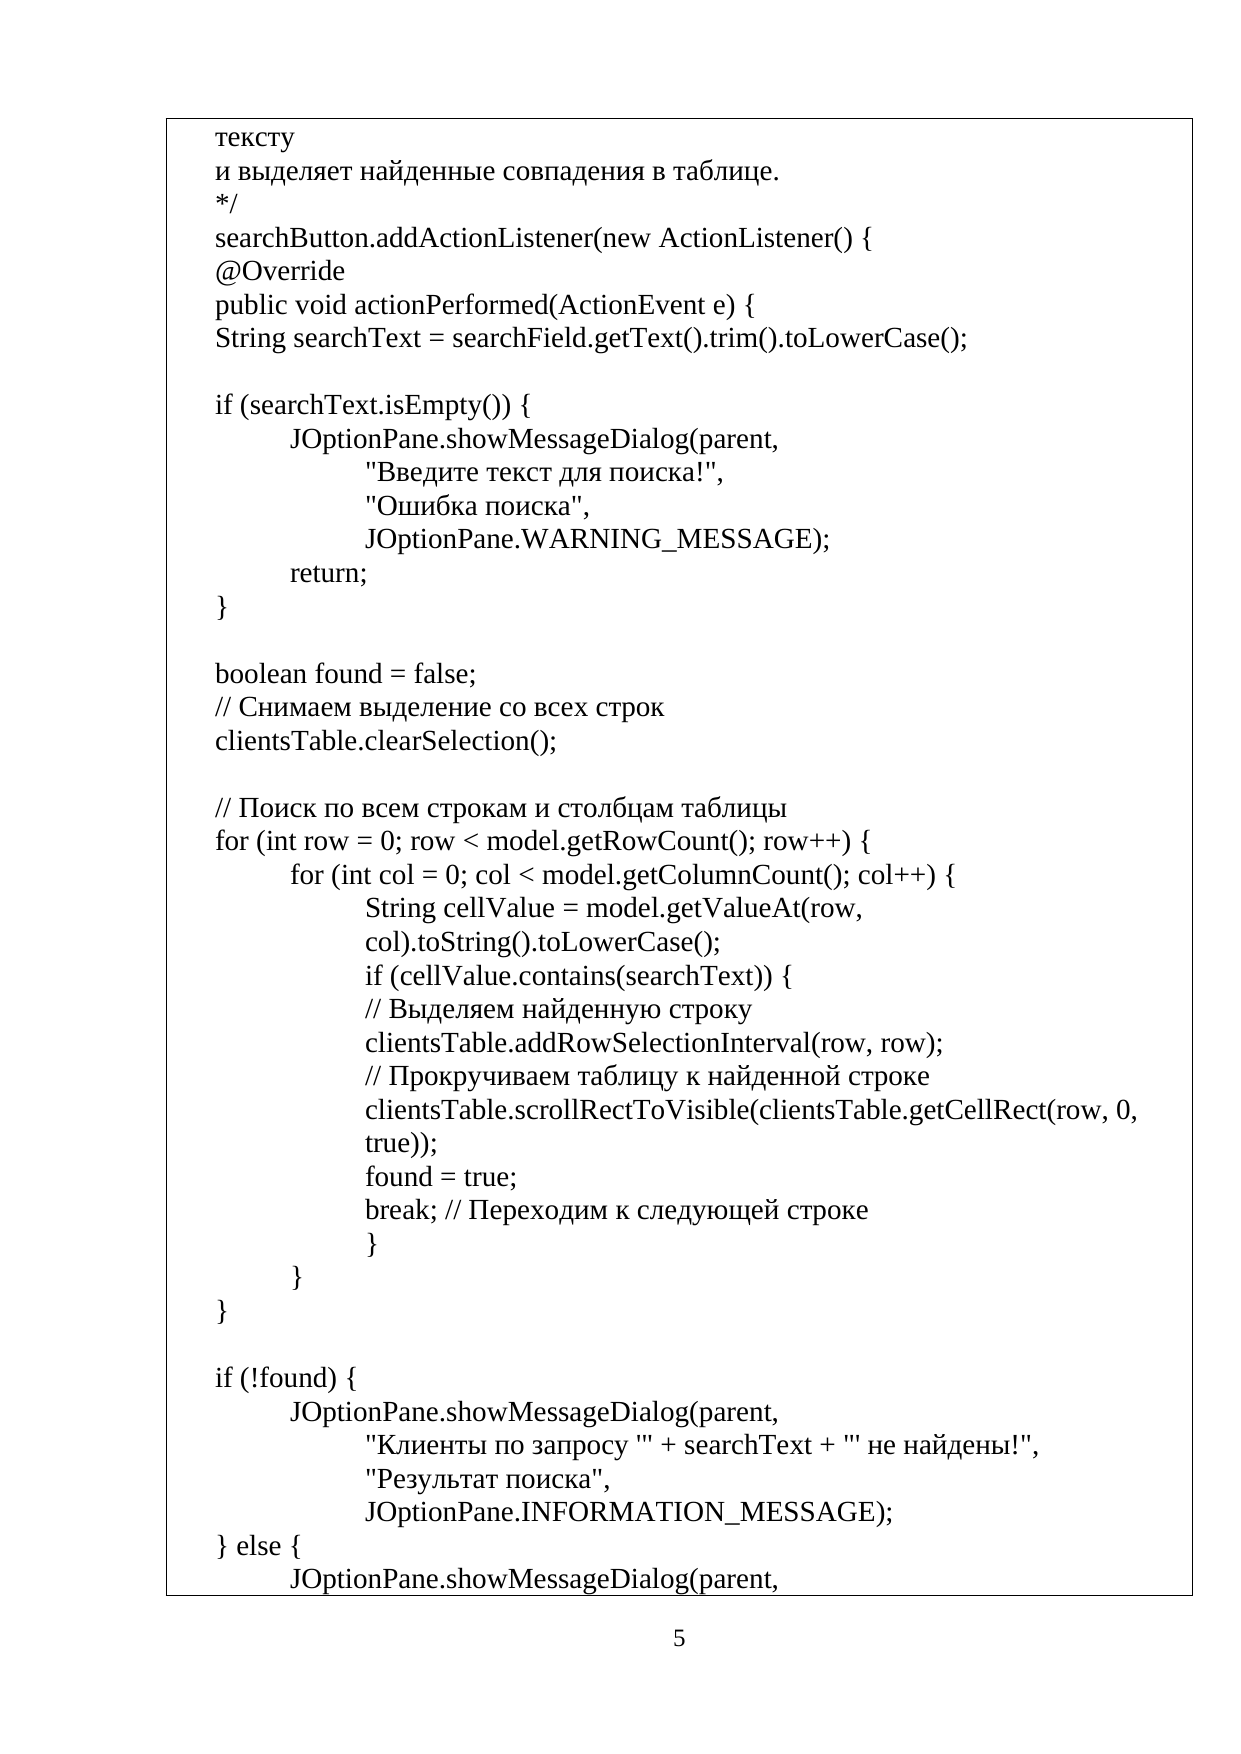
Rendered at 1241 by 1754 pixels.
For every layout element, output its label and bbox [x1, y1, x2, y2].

table_header [167, 119, 1192, 1595]
